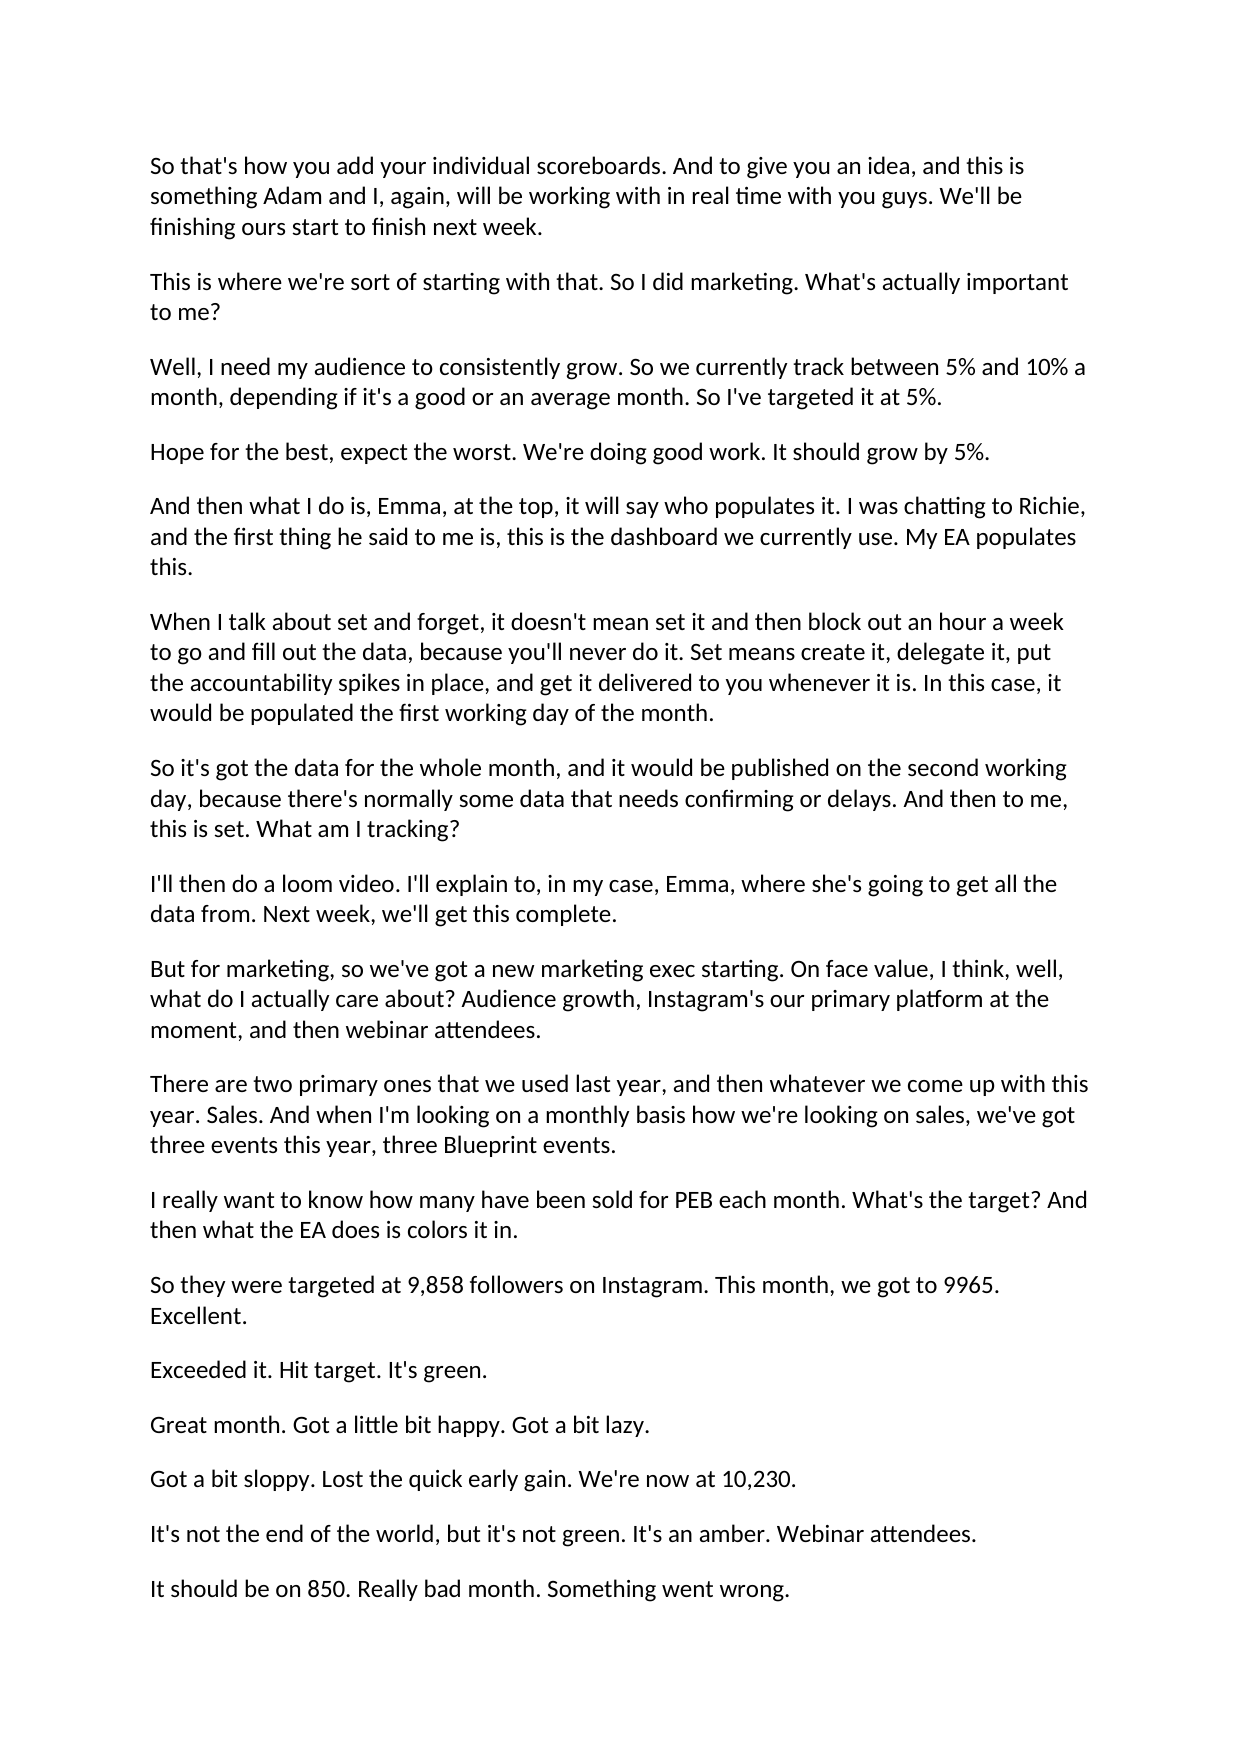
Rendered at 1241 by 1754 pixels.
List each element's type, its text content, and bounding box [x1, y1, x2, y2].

text So that's how you add your individual scoreboards. And to give you an idea, and this is something Adam and I, again, will be working with in real time with you guys. We'll be finishing ours start to finish next week. [150, 150, 1090, 242]
text It should be on 850. Really bad month. Something went wrong. [150, 1573, 1090, 1603]
text I really want to know how many have been sold for PEB each month. What's the target? And then what the EA does is colors it in. [150, 1184, 1090, 1245]
text There are two primary ones that we used last year, and then whatever we come up with this year. Sales. And when I'm looking on a monthly basis how we're looking on sales, we've got three events this year, three Blueprint events. [150, 1068, 1090, 1160]
text Got a bit sloppy. Lost the quick early gain. We're now at 10,230. [150, 1463, 1090, 1494]
text Hope for the best, expect the worst. We're doing good work. It should grow by 5%. [150, 436, 1090, 466]
text And then what I do is, Emma, at the top, it will say who populates it. I was chatting to Richie, and the first thing he said to me is, this is the dashboard we currently use. My EA populates this. [150, 490, 1090, 582]
text I'll then do a loom video. I'll explain to, in my case, Emma, where she's going to get all the data from. Next week, we'll get this complete. [150, 868, 1090, 929]
text But for marketing, so we've got a new marketing exec starting. On face value, I think, well, what do I actually care about? Audience growth, Instagram's our primary platform at the moment, and then webinar attendees. [150, 953, 1090, 1044]
text Exceeded it. Hit target. It's green. [150, 1354, 1090, 1385]
text This is where we're sort of starting with that. So I did marketing. What's actually important to me? [150, 266, 1090, 327]
text So it's got the data for the whole month, and it would be published on the second working day, because there's normally some data that needs confirming or delays. And then to me, this is set. What am I tracking? [150, 752, 1090, 844]
text So they were targeted at 9,858 followers on Instagram. This month, we got to 9965. Excellent. [150, 1269, 1090, 1330]
text Well, I need my audience to consistently grow. So we currently track between 5% and 10% a month, depending if it's a good or an average month. So I've targeted it at 5%. [150, 351, 1090, 412]
text Great month. Got a little bit happy. Got a bit lazy. [150, 1409, 1090, 1439]
text It's not the end of the world, but it's not green. It's an amber. Webinar attendees. [150, 1518, 1090, 1549]
text When I talk about set and forget, it doesn't mean set it and then block out an hour a week to go and fill out the data, because you'll never do it. Set means create it, delegate it, put the accountability spikes in place, and get it delivered to you whenever it is. In this case, it would be populated the first working day of the month. [150, 606, 1090, 728]
